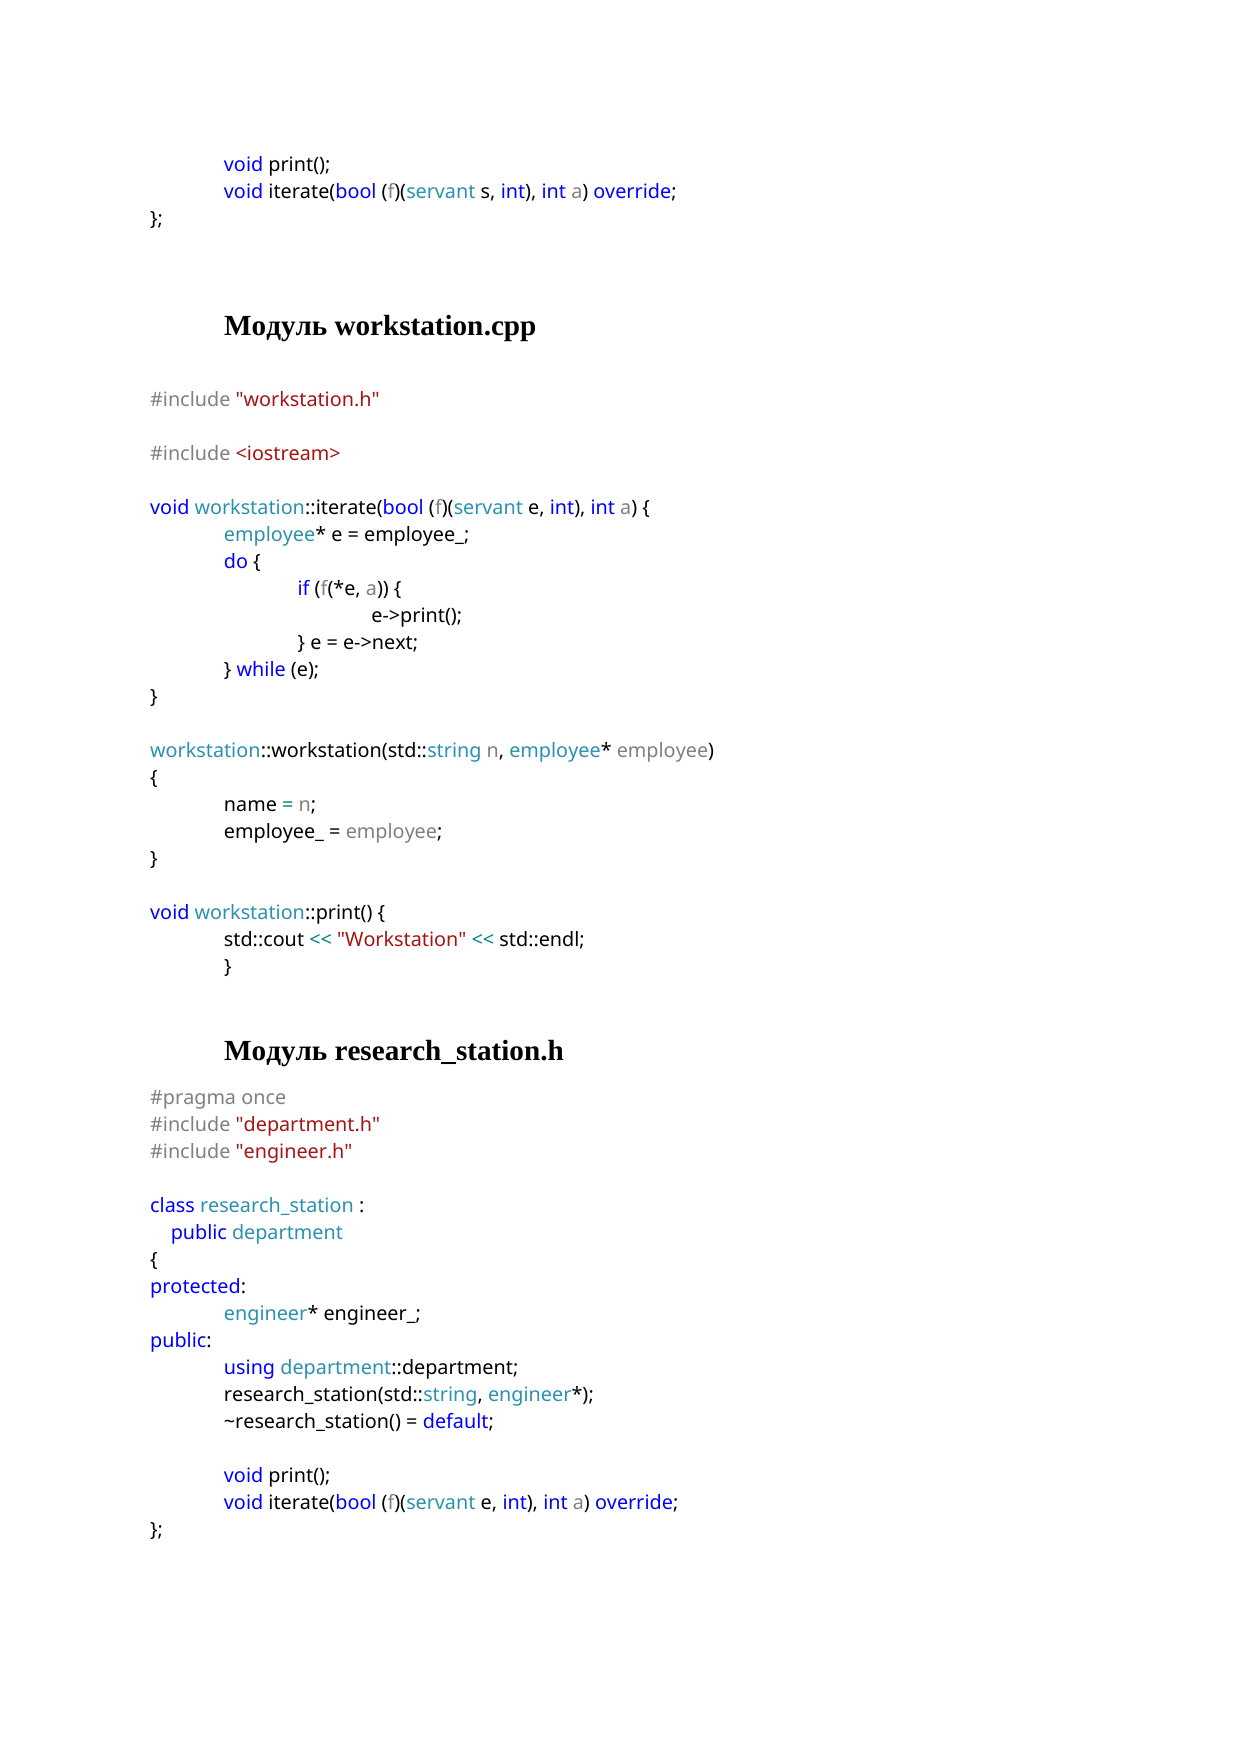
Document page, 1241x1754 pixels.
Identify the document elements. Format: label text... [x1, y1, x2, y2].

text void print(); [150, 1461, 1090, 1488]
text ~research_station() = default; [150, 1407, 1090, 1434]
text { [150, 1245, 1090, 1272]
text void iterate(bool (f)(servant s, int), int a) override; [150, 177, 1090, 204]
text #include "workstation.h" [150, 386, 1090, 412]
text } while (e); [150, 655, 1090, 682]
text engineer* engineer_; [150, 1299, 1090, 1326]
text #include "engineer.h" [150, 1137, 1090, 1164]
text class research_station : [150, 1191, 1090, 1218]
text } [150, 952, 1090, 979]
text void iterate(bool (f)(servant e, int), int a) override; [150, 1488, 1090, 1515]
text protected: [150, 1272, 1090, 1299]
text #include "department.h" [150, 1110, 1090, 1137]
text research_station(std::string, engineer*); [150, 1380, 1090, 1407]
text e->print(); [150, 601, 1090, 628]
text public department [150, 1218, 1090, 1245]
text name = n; [150, 790, 1090, 817]
text Модуль workstation.cpp [150, 308, 1090, 342]
text Модуль research_station.h [150, 1033, 1090, 1066]
text std::cout << "Workstation" << std::endl; [150, 925, 1090, 952]
text employee* e = employee_; [150, 520, 1090, 547]
text if (f(*e, a)) { [150, 574, 1090, 601]
text workstation::workstation(std::string n, employee* employee) [150, 736, 1090, 763]
text do { [150, 547, 1090, 574]
text void print(); [150, 150, 1090, 177]
text using department::department; [150, 1353, 1090, 1380]
text #include <iostream> [150, 439, 1090, 466]
text } [150, 682, 1090, 709]
text } [150, 844, 1090, 871]
text }; [150, 1515, 1090, 1542]
text #pragma once [150, 1083, 1090, 1110]
text public: [150, 1326, 1090, 1353]
text { [150, 763, 1090, 790]
text void workstation::iterate(bool (f)(servant e, int), int a) { [150, 493, 1090, 520]
text }; [150, 204, 1090, 231]
text employee_ = employee; [150, 817, 1090, 844]
text void workstation::print() { [150, 898, 1090, 925]
text } e = e->next; [150, 628, 1090, 655]
